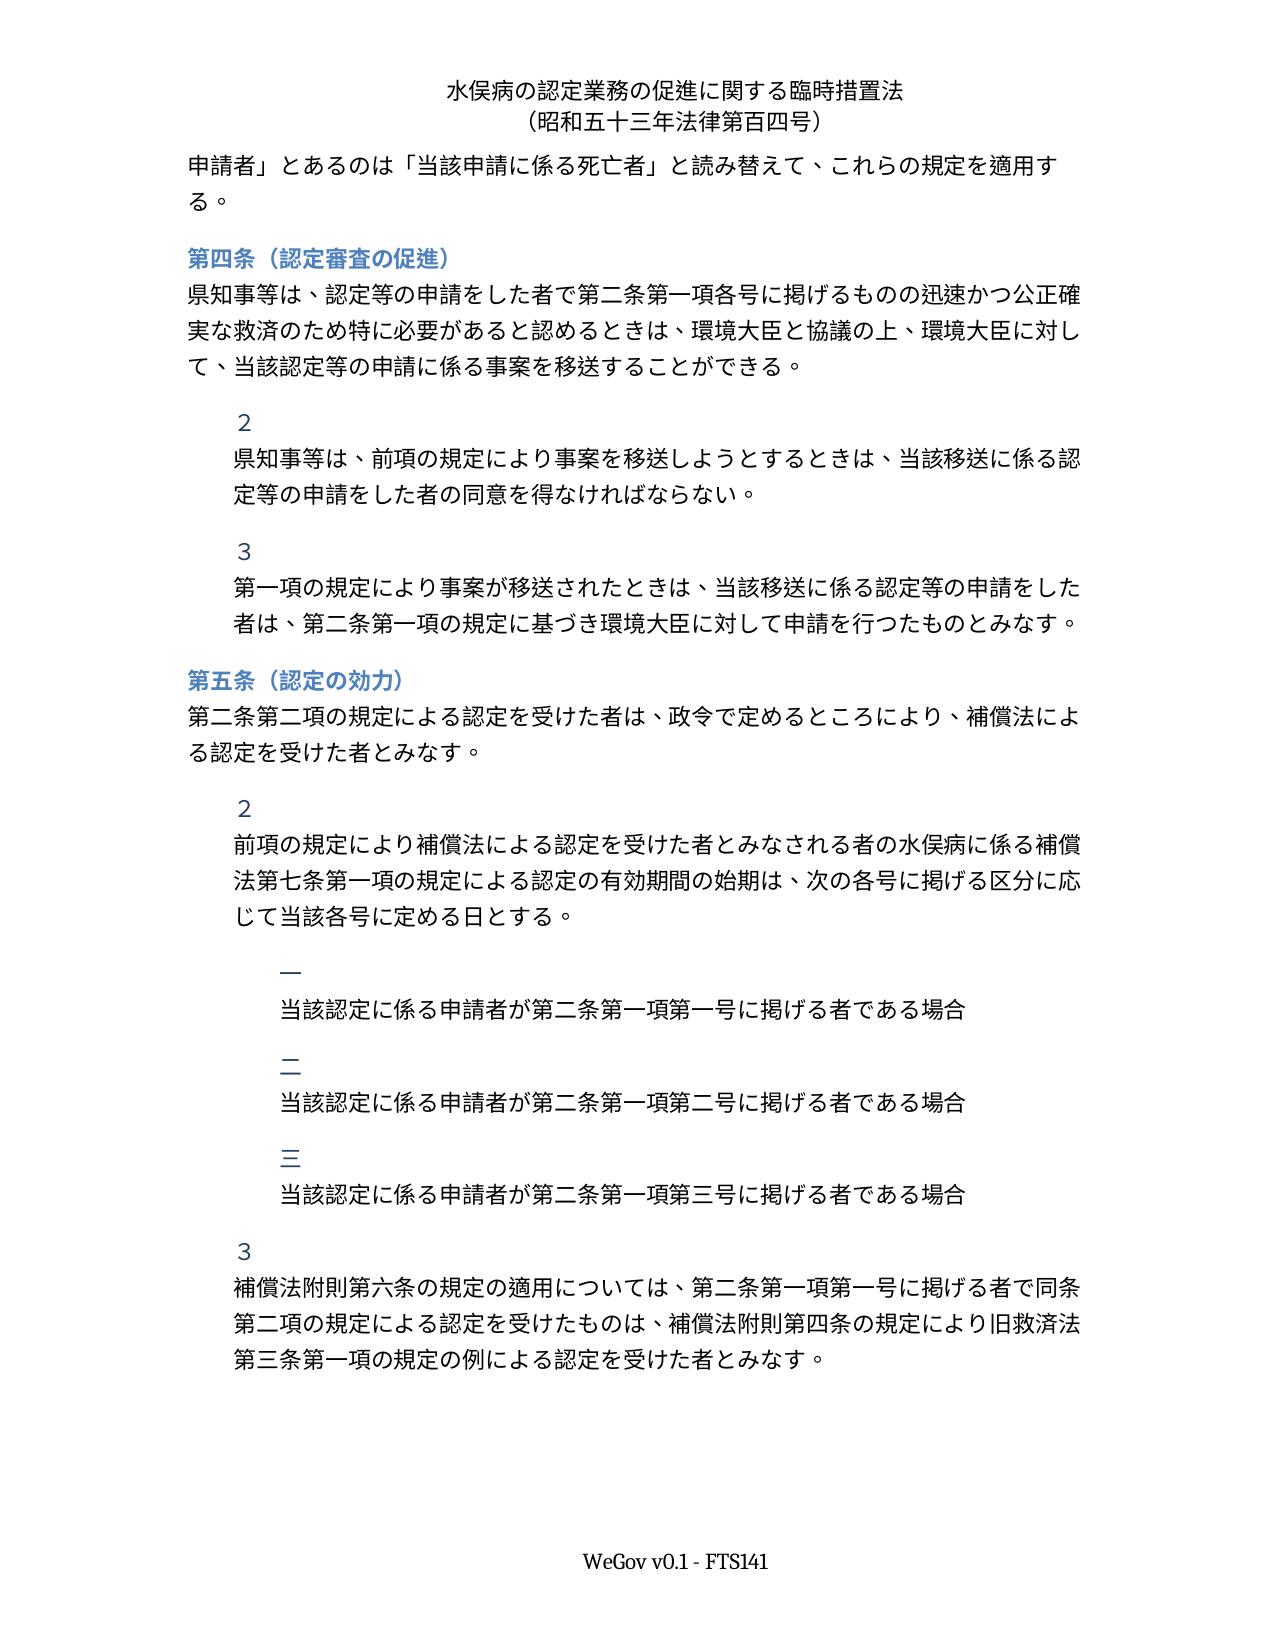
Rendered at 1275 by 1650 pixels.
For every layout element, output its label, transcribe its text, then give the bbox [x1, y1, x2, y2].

subtitle ３ [233, 536, 1087, 567]
text 県知事等は、前項の規定により事案を移送しようとするときは、当該移送に係る認定等の申請をした者の同意を得なければならない。 [233, 443, 1087, 510]
subtitle 二 [279, 1051, 1087, 1082]
text 補償法附則第六条の規定の適用については、第二条第一項第一号に掲げる者で同条第二項の規定による認定を受けたものは、補償法附則第四条の規定により旧救済法第三条第一項の規定の例による認定を受けた者とみなす。 [233, 1272, 1087, 1375]
text 第二条第二項の規定による認定を受けた者は、政令で定めるところにより、補償法による認定を受けた者とみなす。 [187, 701, 1087, 768]
text 県知事等は、認定等の申請をした者で第二条第一項各号に掲げるものの迅速かつ公正確実な救済のため特に必要があると認めるときは、環境大臣と協議の上、環境大臣に対して、当該認定等の申請に係る事案を移送することができる。 [187, 279, 1087, 382]
subtitle ２ [233, 407, 1087, 438]
subtitle 三 [279, 1143, 1087, 1174]
subtitle ２ [233, 793, 1087, 824]
subtitle ３ [233, 1236, 1087, 1267]
text 前項の規定により補償法による認定を受けた者とみなされる者の水俣病に係る補償法第七条第一項の規定による認定の有効期間の始期は、次の各号に掲げる区分に応じて当該各号に定める日とする。 [233, 829, 1087, 932]
text 当該認定に係る申請者が第二条第一項第二号に掲げる者である場合 [279, 1086, 1087, 1118]
subtitle 一 [279, 958, 1087, 989]
subtitle 第四条（認定審査の促進） [187, 243, 1087, 274]
text 当該認定に係る申請者が第二条第一項第一号に掲げる者である場合 [279, 994, 1087, 1025]
text 当該認定に係る申請者が第二条第一項第三号に掲げる者である場合 [279, 1179, 1087, 1210]
subtitle 第五条（認定の効力） [187, 664, 1087, 696]
text 第一項の規定により事案が移送されたときは、当該移送に係る認定等の申請をした者は、第二条第一項の規定に基づき環境大臣に対して申請を行つたものとみなす。 [233, 572, 1087, 639]
